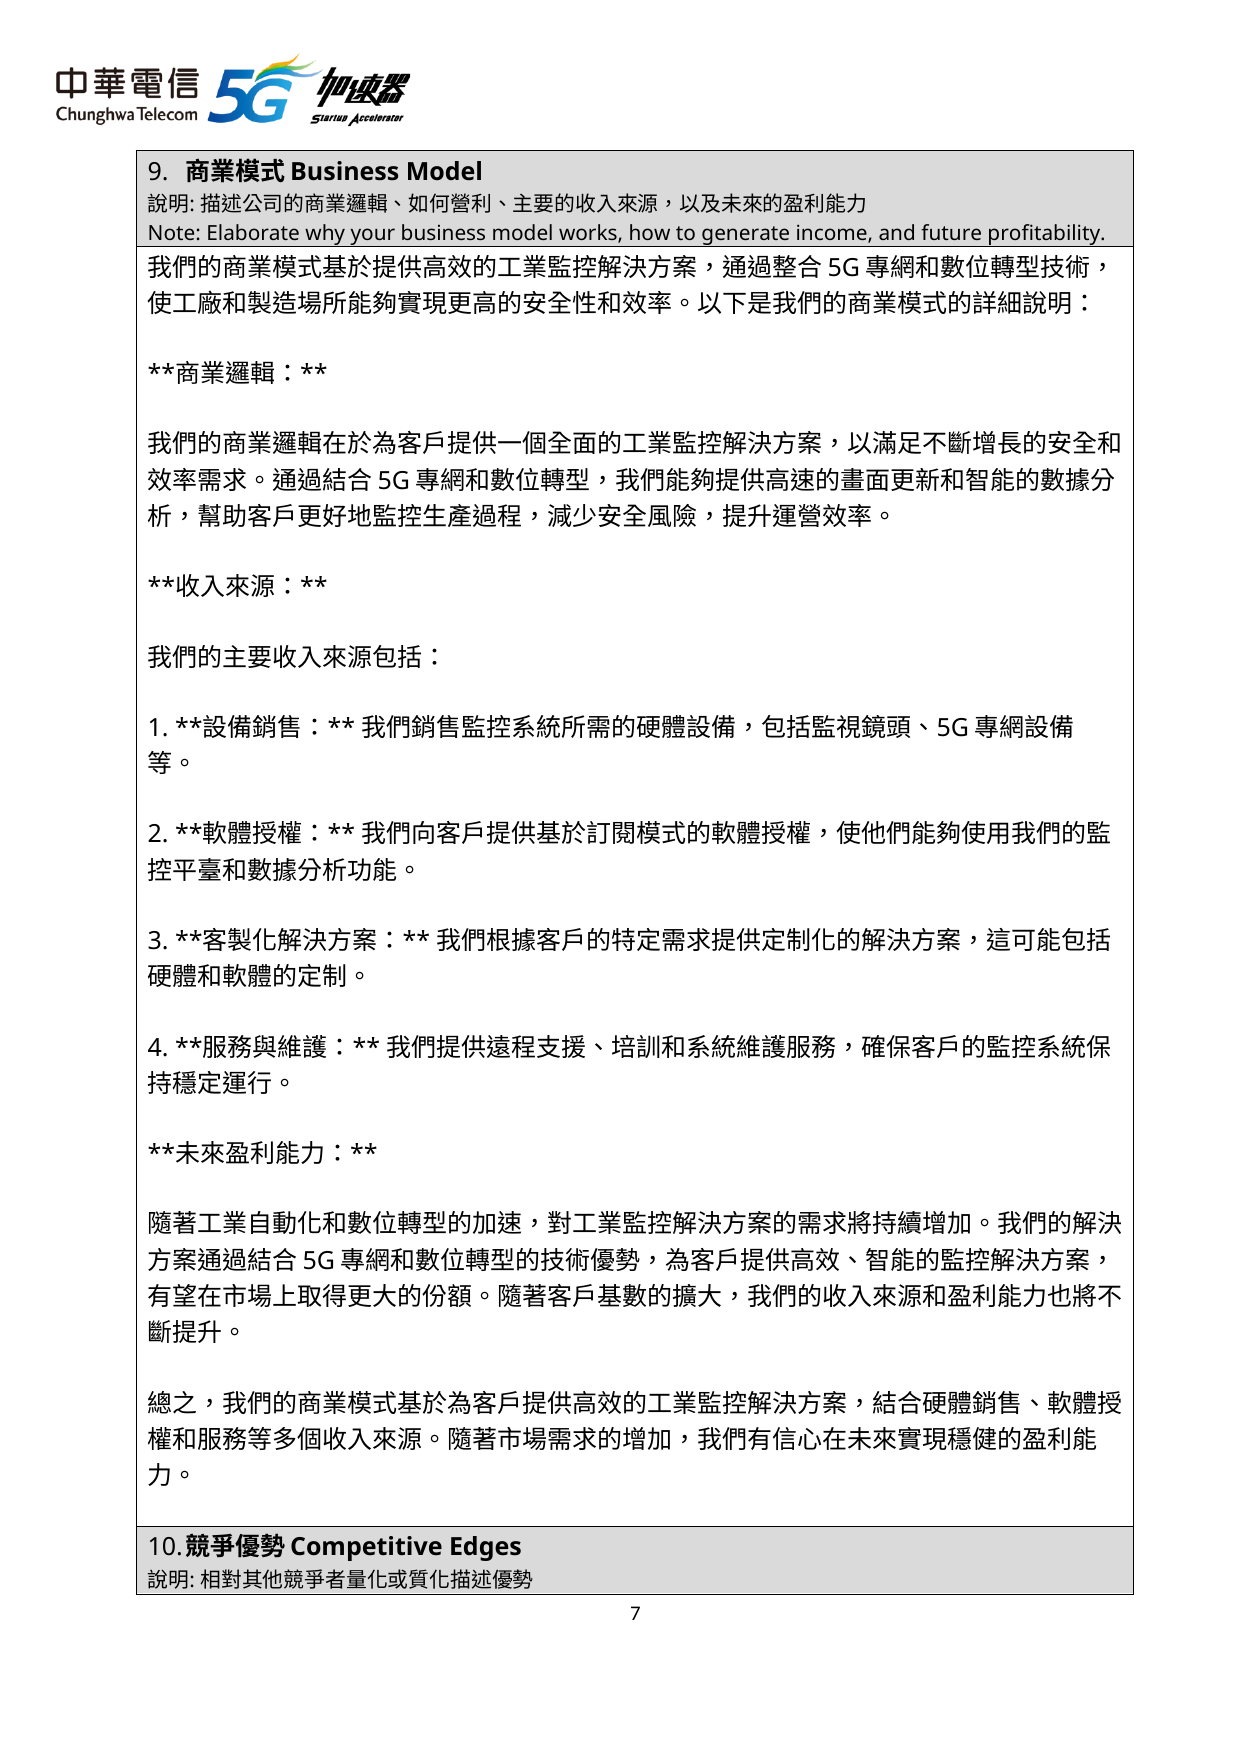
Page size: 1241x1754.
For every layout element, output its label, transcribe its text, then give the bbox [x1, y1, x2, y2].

table_cell 我們的商業模式基於提供高效的工業監控解決方案，通過整合5G專網和數位轉型技術，使工廠和製造場所能夠實現更高的安全性和效率。以下是我們的商業模式的詳細說明： **商業邏輯：** 我們的商業邏輯在於為客戶提供一個全面的工業監控解決方案，以滿足不斷增長的安全和效率需求。通過結合5G專網和數位轉型，我們能夠提供高速的畫面更新和智能的數據分析，幫助客戶更好地監控生產過程，減少安全風險，提升運營效率。 **收入來源：** 我們的主要收入來源包括： 1. **設備銷售：** 我們銷售監控系統所需的硬體設備，包括監視鏡頭、5G專網設備等。 2. **軟體授權：** 我們向客戶提供基於訂閱模式的軟體授權，使他們能夠使用我們的監控平臺和數據分析功能。 3. **客製化解決方案：** 我們根據客戶的特定需求提供定制化的解決方案，這可能包括硬體和軟體的定制。 4. **服務與維護：** 我們提供遠程支援、培訓和系統維護服務，確保客戶的監控系統保持穩定運行。 **未來盈利能力：** 隨著工業自動化和數位轉型的加速，對工業監控解決方案的需求將持續增加。我們的解決方案通過結合5G專網和數位轉型的技術優勢，為客戶提供高效、智能的監控解決方案，有望在市場上取得更大的份額。隨著客戶基數的擴大，我們的收入來源和盈利能力也將不斷提升。 總之，我們的商業模式基於為客戶提供高效的工業監控解決方案，結合硬體銷售、軟體授權和服務等多個收入來源。隨著市場需求的增加，我們有信心在未來實現穩健的盈利能力。 [137, 247, 1133, 1526]
table_cell 商業模式Business Model 說明: 描述公司的商業邏輯、如何營利、主要的收入來源，以及未來的盈利能力 Note: Elaborate why your business model works, how to generate income, and future profitability. [137, 151, 1133, 246]
picture [56, 18, 411, 165]
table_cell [137, 1527, 1133, 1593]
